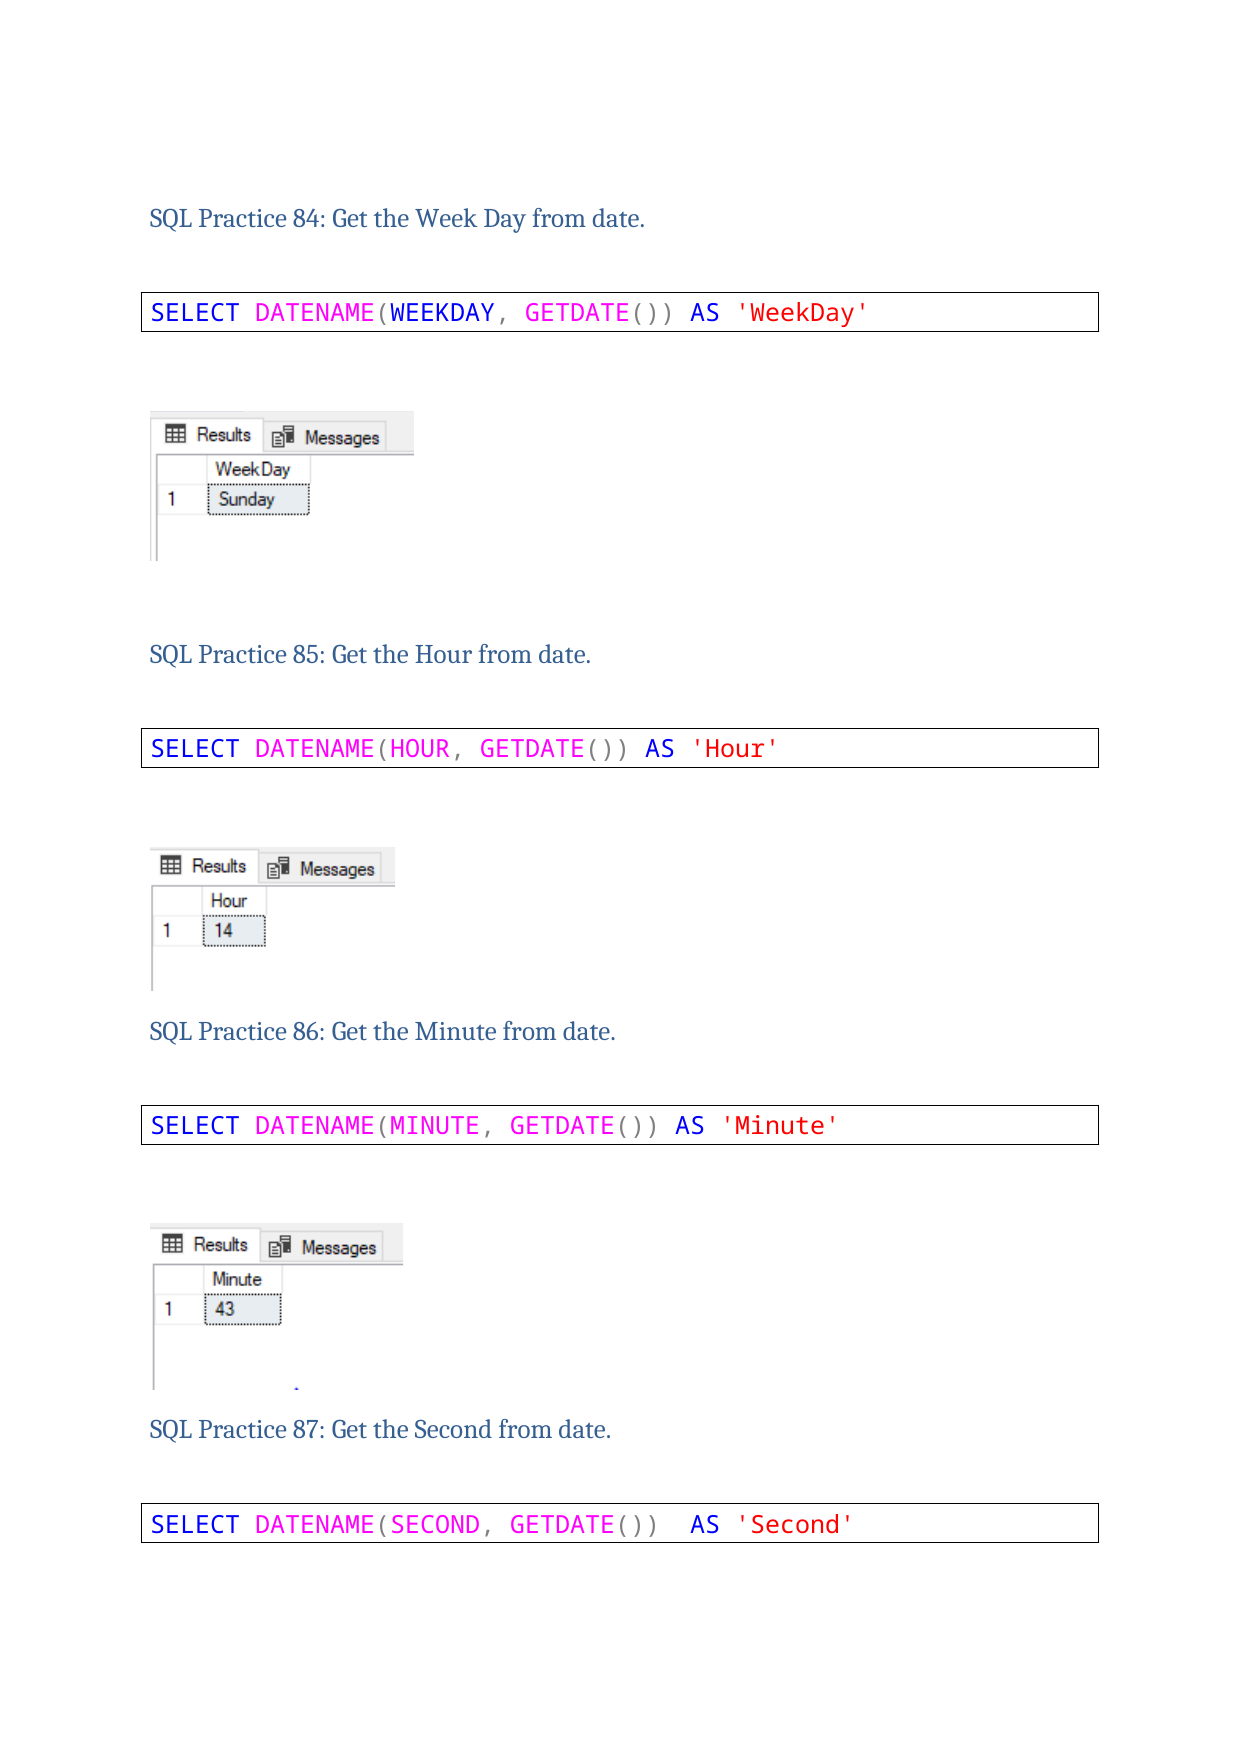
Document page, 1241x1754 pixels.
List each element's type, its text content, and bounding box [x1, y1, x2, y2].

text SELECT DATENAME(HOUR, GETDATE()) AS 'Hour' [142, 729, 1098, 767]
picture [150, 847, 396, 991]
text SELECT DATENAME(MINUTE, GETDATE()) AS 'Minute' [142, 1106, 1098, 1144]
subtitle SQL Practice 86: Get the Minute from date. [150, 1016, 1090, 1047]
text SELECT DATENAME(WEEKDAY, GETDATE()) AS 'WeekDay' [142, 293, 1098, 331]
text SELECT DATENAME(SECOND, GETDATE()) AS 'Second' [142, 1504, 1098, 1542]
subtitle SQL Practice 87: Get the Second from date. [150, 1414, 1090, 1446]
picture [150, 411, 414, 561]
picture [150, 1223, 404, 1390]
subtitle SQL Practice 85: Get the Hour from date. [150, 639, 1090, 670]
subtitle SQL Practice 84: Get the Week Day from date. [150, 203, 1090, 234]
